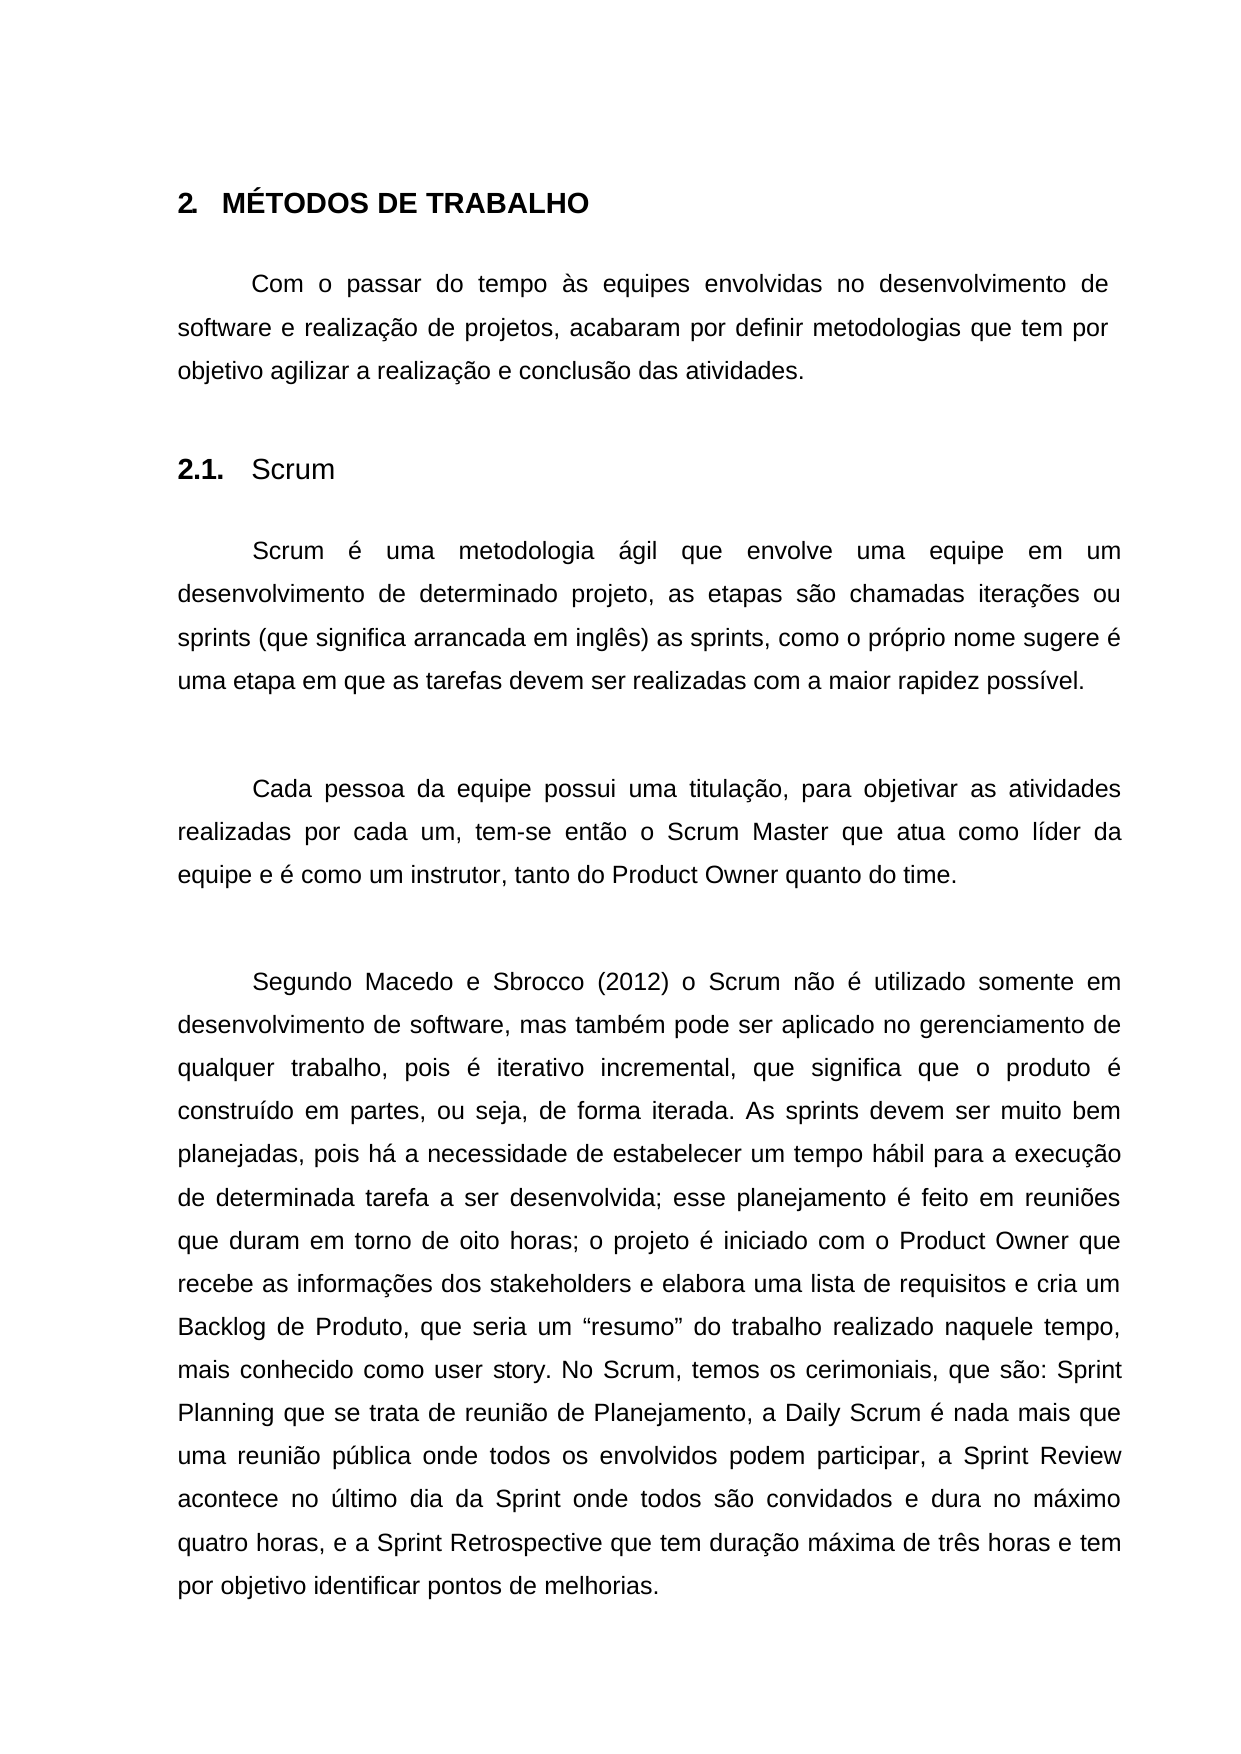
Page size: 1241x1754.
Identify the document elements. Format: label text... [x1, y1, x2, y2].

text Scrum é uma metodologia ágil que envolve uma equipe em um desenvolvimento de determinado projeto, as etapas são chamadas iterações ou sprints (que significa arrancada em inglês) as sprints, como o próprio nome sugere é uma etapa em que as tarefas devem ser realizadas com a maior rapidez possível. [177, 536, 1123, 694]
subtitle MÉTODOS DE TRABALHO [177, 186, 1122, 219]
text Segundo Macedo e Sbrocco (2012) o Scrum não é utilizado somente em desenvolvimento de software, mas também pode ser aplicado no gerenciamento de qualquer trabalho, pois é iterativo incremental, que significa que o produto é construído em partes, ou seja, de forma iterada. As sprints devem ser muito bem planejadas, pois há a necessidade de estabelecer um tempo hábil para a execução de determinada tarefa a ser desenvolvida; esse planejamento é feito em reuniões que duram em torno de oito horas; o projeto é iniciado com o Product Owner que recebe as informações dos stakeholders e elabora uma lista de requisitos e cria um Backlog de Produto, que seria um “resumo” do trabalho realizado naquele tempo, mais conhecido como user story. No Scrum, temos os cerimoniais, que são: Sprint Planning que se trata de reunião de Planejamento, a Daily Scrum é nada mais que uma reunião pública onde todos os envolvidos podem participar, a Sprint Review acontece no último dia da Sprint onde todos são convidados e dura no máximo quatro horas, e a Sprint Retrospective que tem duração máxima de três horas e tem por objetivo identificar pontos de melhorias. [177, 967, 1123, 1599]
text Cada pessoa da equipe possui uma titulação, para objetivar as atividades realizadas por cada um, tem-se então o Scrum Master que atua como líder da equipe e é como um instrutor, tanto do Product Owner quanto do time. [177, 773, 1123, 888]
subtitle Scrum [177, 452, 1122, 486]
text Com o passar do tempo às equipes envolvidas no desenvolvimento de software e realização de projetos, acabaram por definir metodologias que tem por objetivo agilizar a realização e conclusão das atividades. [177, 269, 1110, 384]
